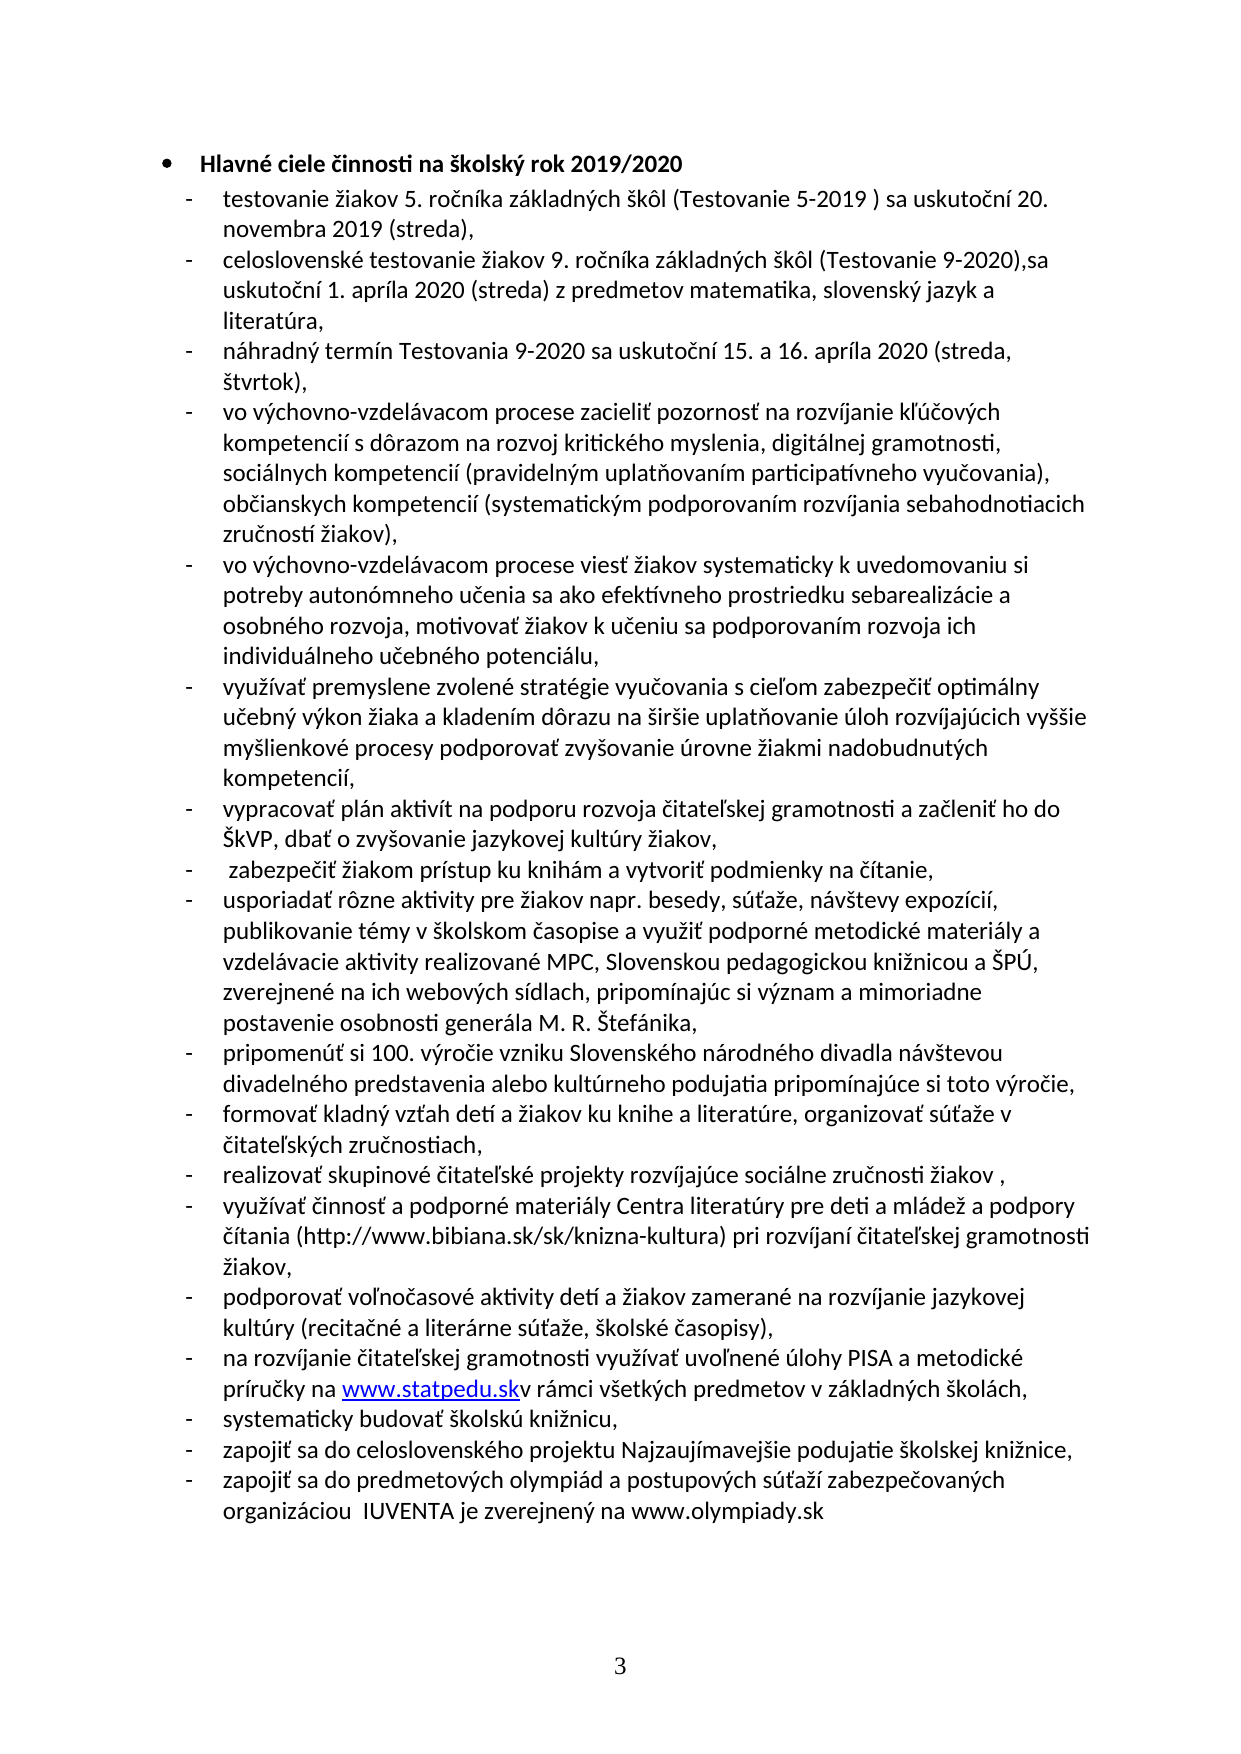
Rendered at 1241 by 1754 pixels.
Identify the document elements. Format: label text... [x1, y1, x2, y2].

list systematicky budovať školskú knižnicu, [185, 1403, 1092, 1434]
list náhradný termín Testovania 9-2020 sa uskutoční 15. a 16. apríla 2020 (streda, štvrtok), [185, 335, 1092, 396]
list zapojiť sa do celoslovenského projektu Najzaujímavejšie podujatie školskej knižnice, [185, 1434, 1092, 1464]
list využívať premyslene zvolené stratégie vyučovania s cieľom zabezpečiť optimálny učebný výkon žiaka a kladením dôrazu na širšie uplatňovanie úloh rozvíjajúcich vyššie myšlienkové procesy podporovať zvyšovanie úrovne žiakmi nadobudnutých kompetencií, [185, 671, 1092, 793]
list využívať činnosť a podporné materiály Centra literatúry pre deti a mládež a podpory čítania (http://www.bibiana.sk/sk/knizna-kultura) pri rozvíjaní čitateľskej gramotnosti žiakov, [185, 1190, 1092, 1281]
list podporovať voľnočasové aktivity detí a žiakov zamerané na rozvíjanie jazykovej kultúry (recitačné a literárne súťaže, školské časopisy), [185, 1281, 1092, 1342]
list vypracovať plán aktivít na podporu rozvoja čitateľskej gramotnosti a začleniť ho do ŠkVP, dbať o zvyšovanie jazykovej kultúry žiakov, [185, 793, 1092, 854]
list na rozvíjanie čitateľskej gramotnosti využívať uvoľnené úlohy PISA a metodické príručky na www.statpedu.skv rámci všetkých predmetov v základných školách, [185, 1342, 1092, 1403]
list usporiadať rôzne aktivity pre žiakov napr. besedy, súťaže, návštevy expozícií, publikovanie témy v školskom časopise a využiť podporné metodické materiály a vzdelávacie aktivity realizované MPC, Slovenskou pedagogickou knižnicou a ŠPÚ, zverejnené na ich webových sídlach, pripomínajúc si význam a mimoriadne postavenie osobnosti generála M. R. Štefánika, [185, 885, 1092, 1037]
list vo výchovno-vzdelávacom procese zacieliť pozornosť na rozvíjanie kľúčových kompetencií s dôrazom na rozvoj kritického myslenia, digitálnej gramotnosti, sociálnych kompetencií (pravidelným uplatňovaním participatívneho vyučovania), občianskych kompetencií (systematickým podporovaním rozvíjania sebahodnotiacich zručností žiakov), [185, 396, 1092, 549]
list zabezpečiť žiakom prístup ku knihám a vytvoriť podmienky na čítanie, [185, 854, 1092, 885]
list formovať kladný vzťah detí a žiakov ku knihe a literatúre, organizovať súťaže v čitateľských zručnostiach, [185, 1098, 1092, 1159]
list realizovať skupinové čitateľské projekty rozvíjajúce sociálne zručnosti žiakov , [185, 1159, 1092, 1190]
list Hlavné ciele činnosti na školský rok 2019/2020 [162, 148, 1092, 178]
list celoslovenské testovanie žiakov 9. ročníka základných škôl (Testovanie 9-2020),sa uskutoční 1. apríla 2020 (streda) z predmetov matematika, slovenský jazyk a literatúra, [185, 244, 1092, 335]
list testovanie žiakov 5. ročníka základných škôl (Testovanie 5-2019 ) sa uskutoční 20. novembra 2019 (streda), [185, 183, 1092, 244]
list pripomenúť si 100. výročie vzniku Slovenského národného divadla návštevou divadelného predstavenia alebo kultúrneho podujatia pripomínajúce si toto výročie, [185, 1037, 1092, 1098]
list zapojiť sa do predmetových olympiád a postupových súťaží zabezpečovaných organizáciou IUVENTA je zverejnený na www.olympiady.sk [185, 1464, 1092, 1526]
list vo výchovno-vzdelávacom procese viesť žiakov systematicky k uvedomovaniu si potreby autonómneho učenia sa ako efektívneho prostriedku sebarealizácie a osobného rozvoja, motivovať žiakov k učeniu sa podporovaním rozvoja ich individuálneho učebného potenciálu, [185, 549, 1092, 671]
